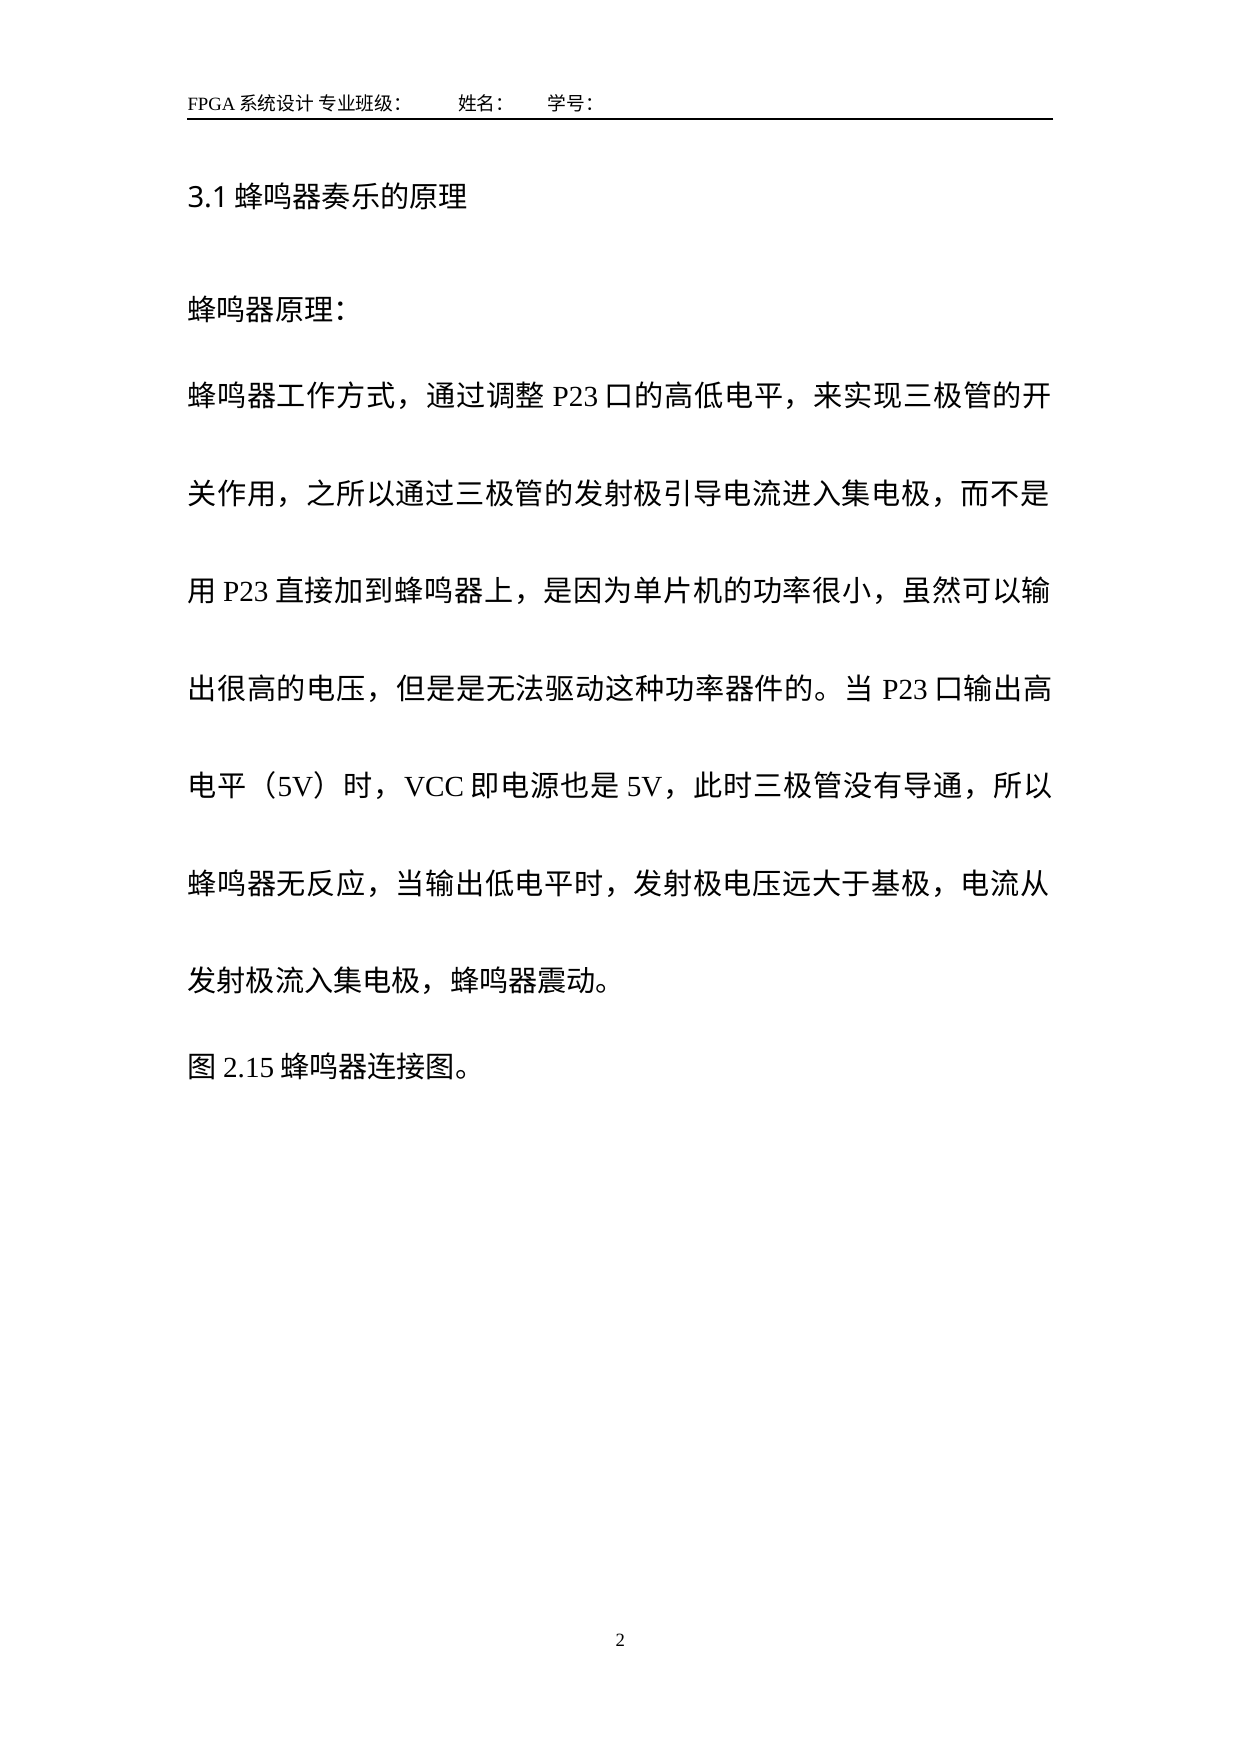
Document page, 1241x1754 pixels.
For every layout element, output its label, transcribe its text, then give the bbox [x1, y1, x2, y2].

text 图 2.15蜂鸣器连接图。 [187, 1032, 1053, 1097]
subtitle 3.1蜂鸣器奏乐的原理 [187, 162, 1053, 227]
text 蜂鸣器工作方式，通过调整P23口的高低电平，来实现三极管的开关作用，之所以通过三极管的发射极引导电流进入集电极，而不是用P23直接加到蜂鸣器上，是因为单片机的功率很小，虽然可以输出很高的电压，但是是无法驱动这种功率器件的。当P23口输出高电平（5V）时，VCC即电源也是5V，此时三极管没有导通，所以蜂鸣器无反应，当输出低电平时，发射极电压远大于基极，电流从发射极流入集电极，蜂鸣器震动。 [187, 361, 1053, 1011]
text 蜂鸣器原理： [187, 275, 1053, 340]
